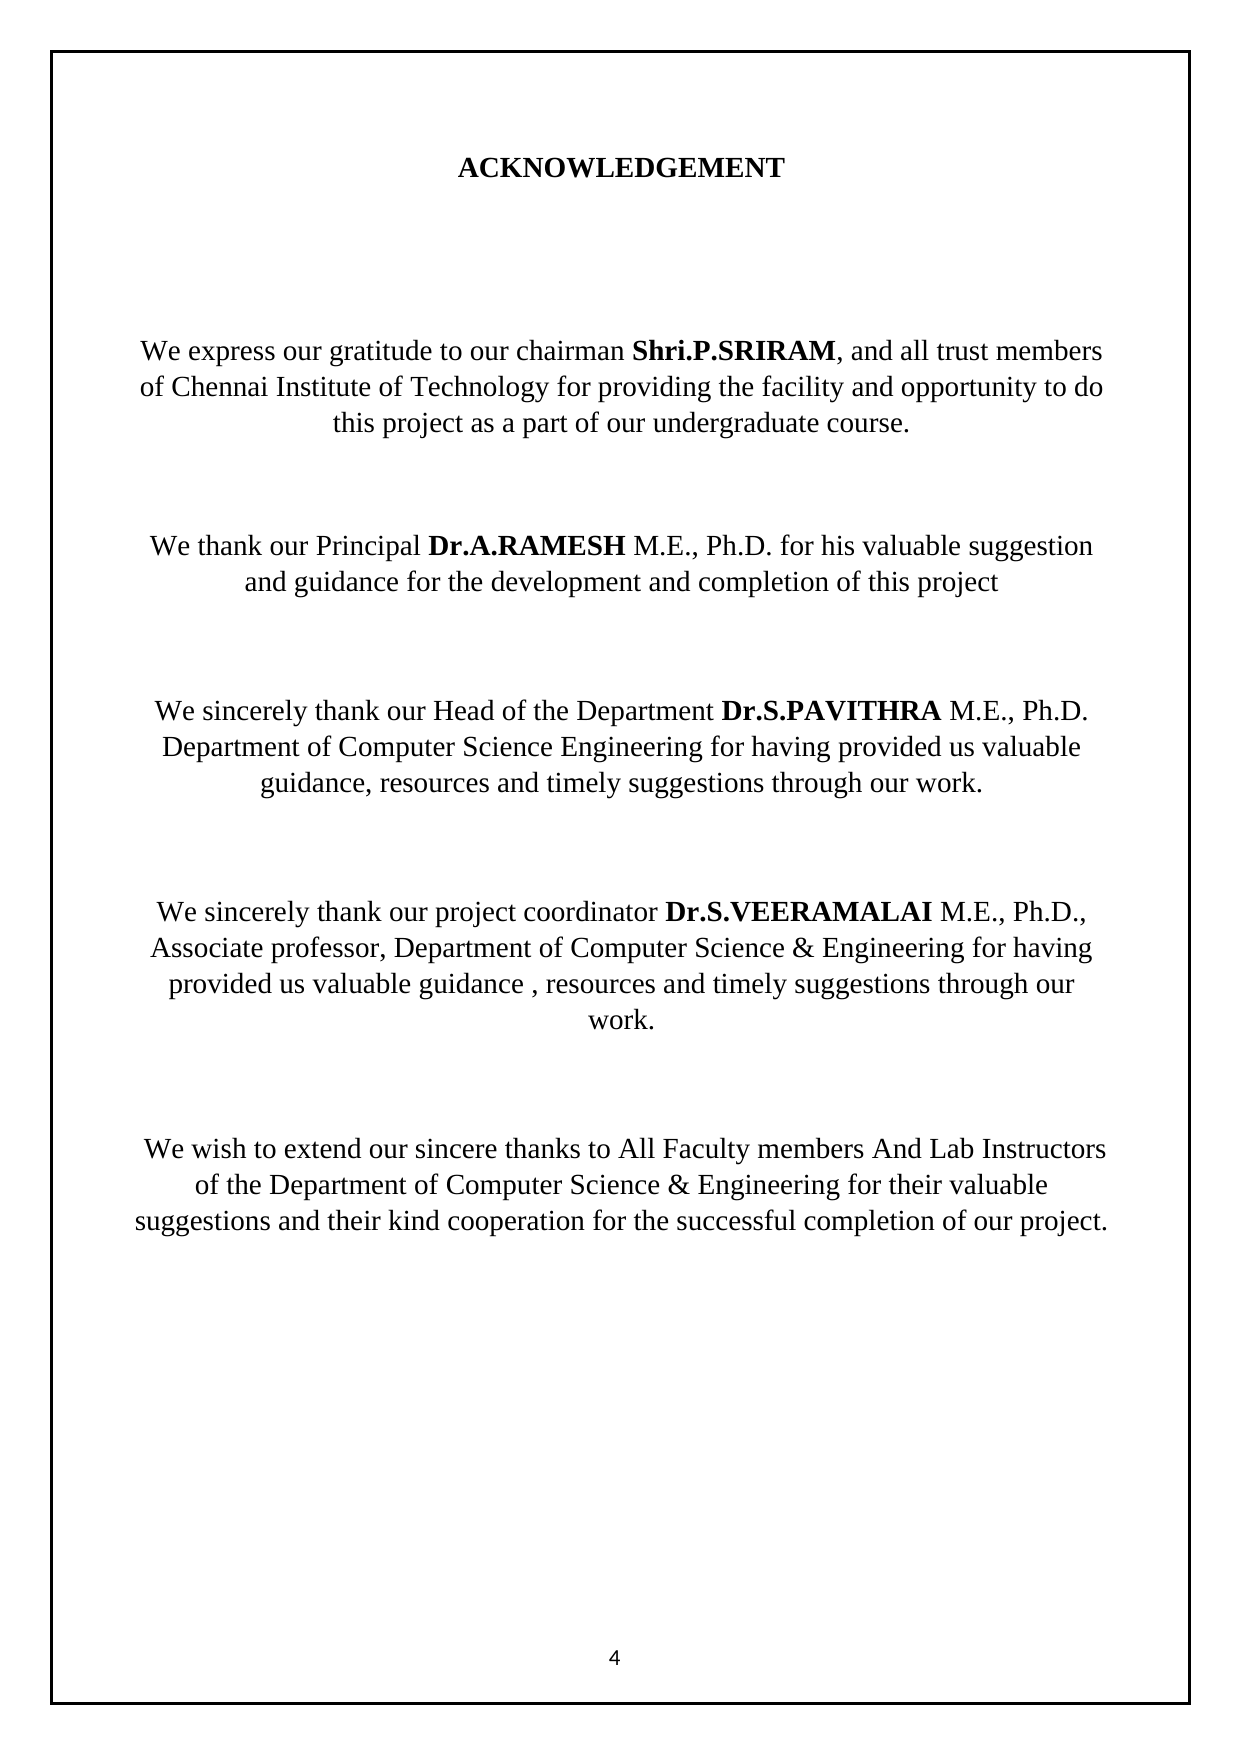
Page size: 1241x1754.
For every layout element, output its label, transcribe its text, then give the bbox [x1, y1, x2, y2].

text We sincerely thank our Head of the Department Dr.S.PAVITHRA M.E., Ph.D. Department of Computer Science Engineering for having provided us valuable guidance, resources and timely suggestions through our work. [133, 693, 1110, 799]
text We thank our Principal Dr.A.RAMESH M.E., Ph.D. for his valuable suggestion and guidance for the development and completion of this project [133, 528, 1110, 598]
text We express our gratitude to our chairman Shri.P.SRIRAM, and all trust members of Chennai Institute of Technology for providing the facility and opportunity to do this project as a part of our undergraduate course. [133, 333, 1110, 438]
text We wish to extend our sincere thanks to All Faculty members And Lab Instructors of the Department of Computer Science & Engineering for their valuable suggestions and their kind cooperation for the successful completion of our project. [133, 1131, 1110, 1237]
text ACKNOWLEDGEMENT [133, 150, 1110, 183]
text We sincerely thank our project coordinator Dr.S.VEERAMALAI M.E., Ph.D., Associate professor, Department of Computer Science & Engineering for having provided us valuable guidance , resources and timely suggestions through our work. [133, 894, 1110, 1036]
